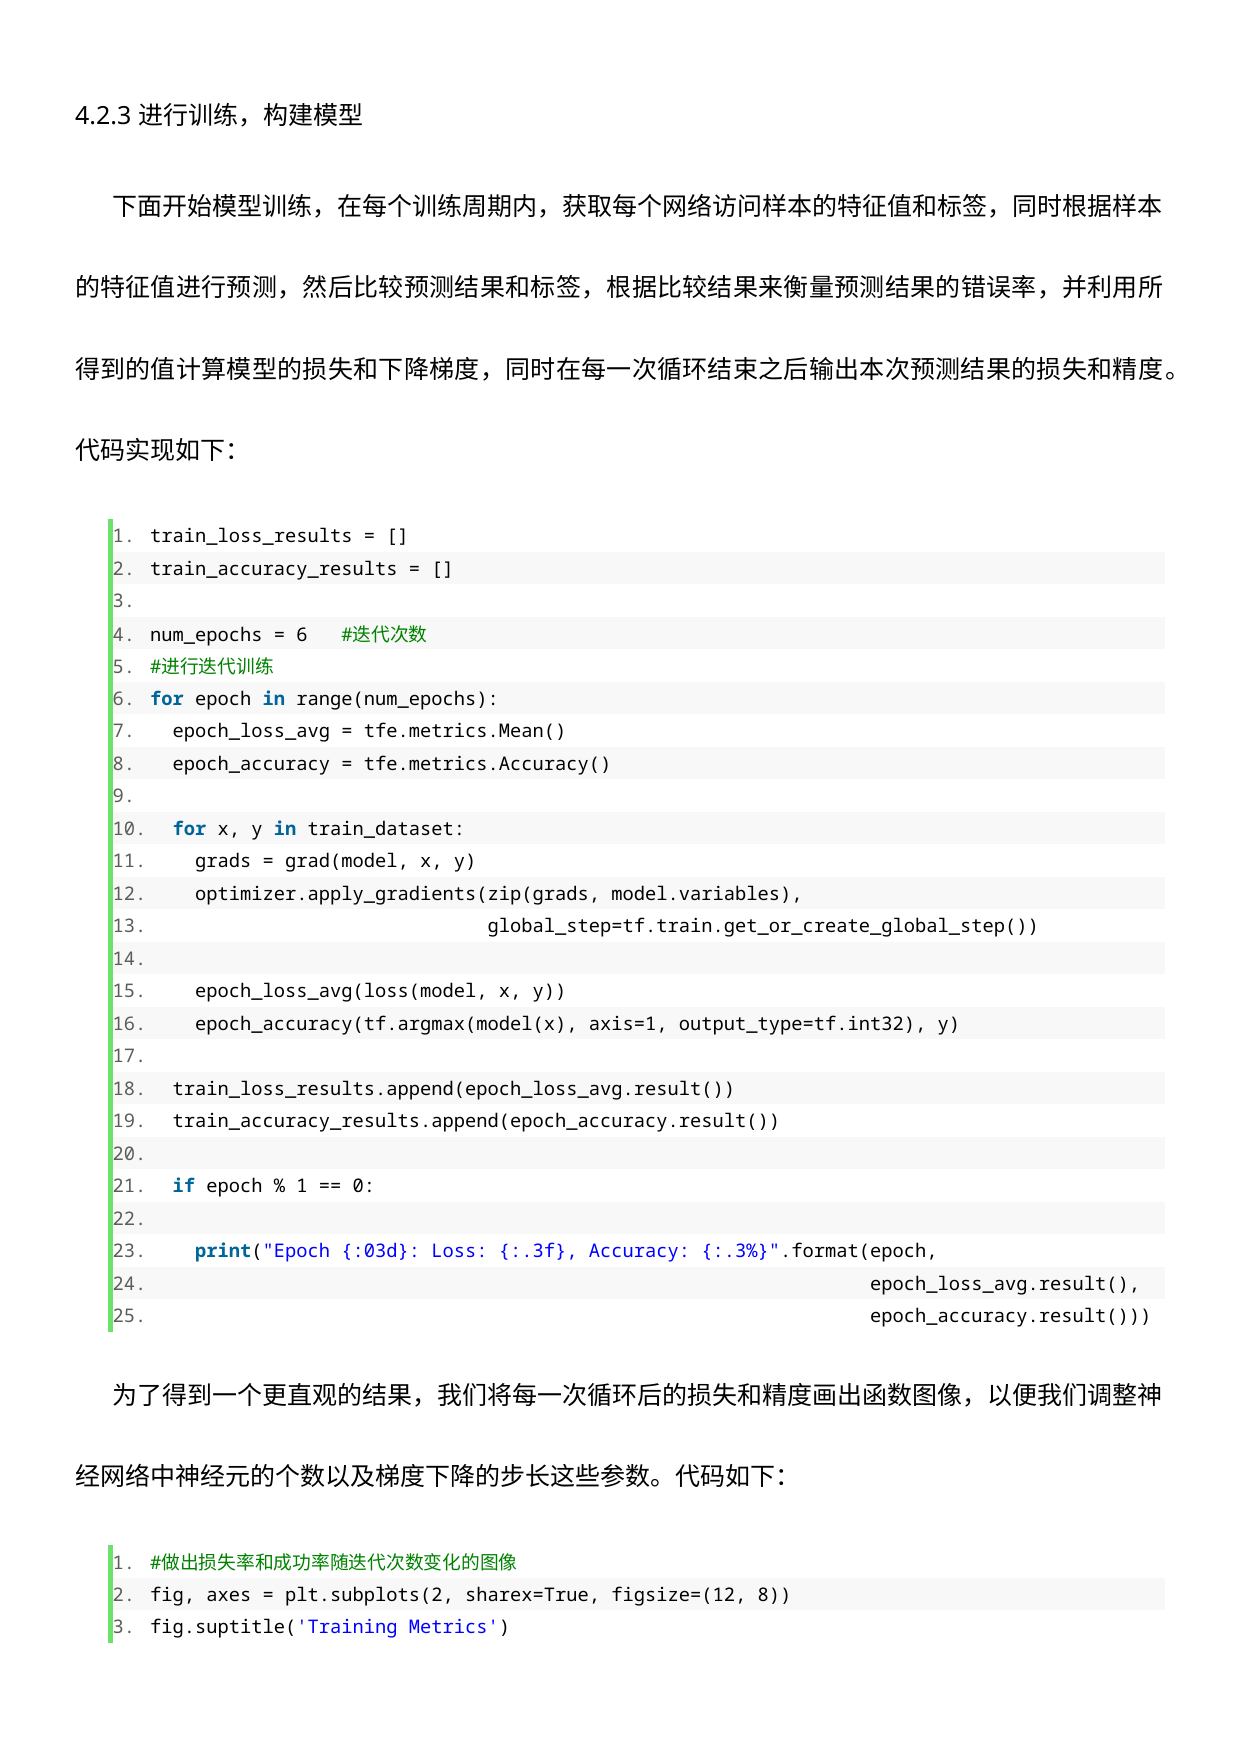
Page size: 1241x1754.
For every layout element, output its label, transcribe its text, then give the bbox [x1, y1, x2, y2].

list for x, y in train_dataset: [113, 812, 1165, 844]
list train_accuracy_results = [] [113, 552, 1165, 584]
list fig.suptitle('Training Metrics') [113, 1610, 1165, 1643]
list epoch_accuracy(tf.argmax(model(x), axis=1, output_type=tf.int32), y) [113, 1007, 1165, 1039]
list epoch_loss_avg = tfe.metrics.Mean() [113, 714, 1165, 747]
list print("Epoch {:03d}: Loss: {:.3f}, Accuracy: {:.3%}".format(epoch, [113, 1234, 1165, 1267]
list train_loss_results.append(epoch_loss_avg.result()) [113, 1072, 1165, 1104]
list epoch_accuracy.result())) [113, 1299, 1165, 1332]
list train_loss_results = [] [113, 519, 1165, 552]
subtitle 4.2.3 进行训练，构建模型 [75, 81, 1165, 146]
list if epoch % 1 == 0: [113, 1169, 1165, 1202]
list train_accuracy_results.append(epoch_accuracy.result()) [113, 1104, 1165, 1137]
list #做出损失率和成功率随迭代次数变化的图像 [113, 1545, 1165, 1578]
text 为了得到一个更直观的结果，我们将每一次循环后的损失和精度画出函数图像，以便我们调整神经网络中神经元的个数以及梯度下降的步长这些参数。代码如下： [75, 1361, 1165, 1507]
text 下面开始模型训练，在每个训练周期内，获取每个网络访问样本的特征值和标签，同时根据样本的特征值进行预测，然后比较预测结果和标签，根据比较结果来衡量预测结果的错误率，并利用所得到的值计算模型的损失和下降梯度，同时在每一次循环结束之后输出本次预测结果的损失和精度。代码实现如下： [75, 172, 1165, 481]
list grads = grad(model, x, y) [113, 844, 1165, 877]
list optimizer.apply_gradients(zip(grads, model.variables), [113, 877, 1165, 909]
list global_step=tf.train.get_or_create_global_step()) [113, 909, 1165, 942]
list epoch_loss_avg.result(), [113, 1267, 1165, 1299]
list for epoch in range(num_epochs): [113, 682, 1165, 714]
list epoch_loss_avg(loss(model, x, y)) [113, 974, 1165, 1007]
list num_epochs = 6 #迭代次数 [113, 617, 1165, 649]
list #进行迭代训练 [113, 649, 1165, 682]
list epoch_accuracy = tfe.metrics.Accuracy() [113, 747, 1165, 779]
list fig, axes = plt.subplots(2, sharex=True, figsize=(12, 8)) [113, 1578, 1165, 1610]
